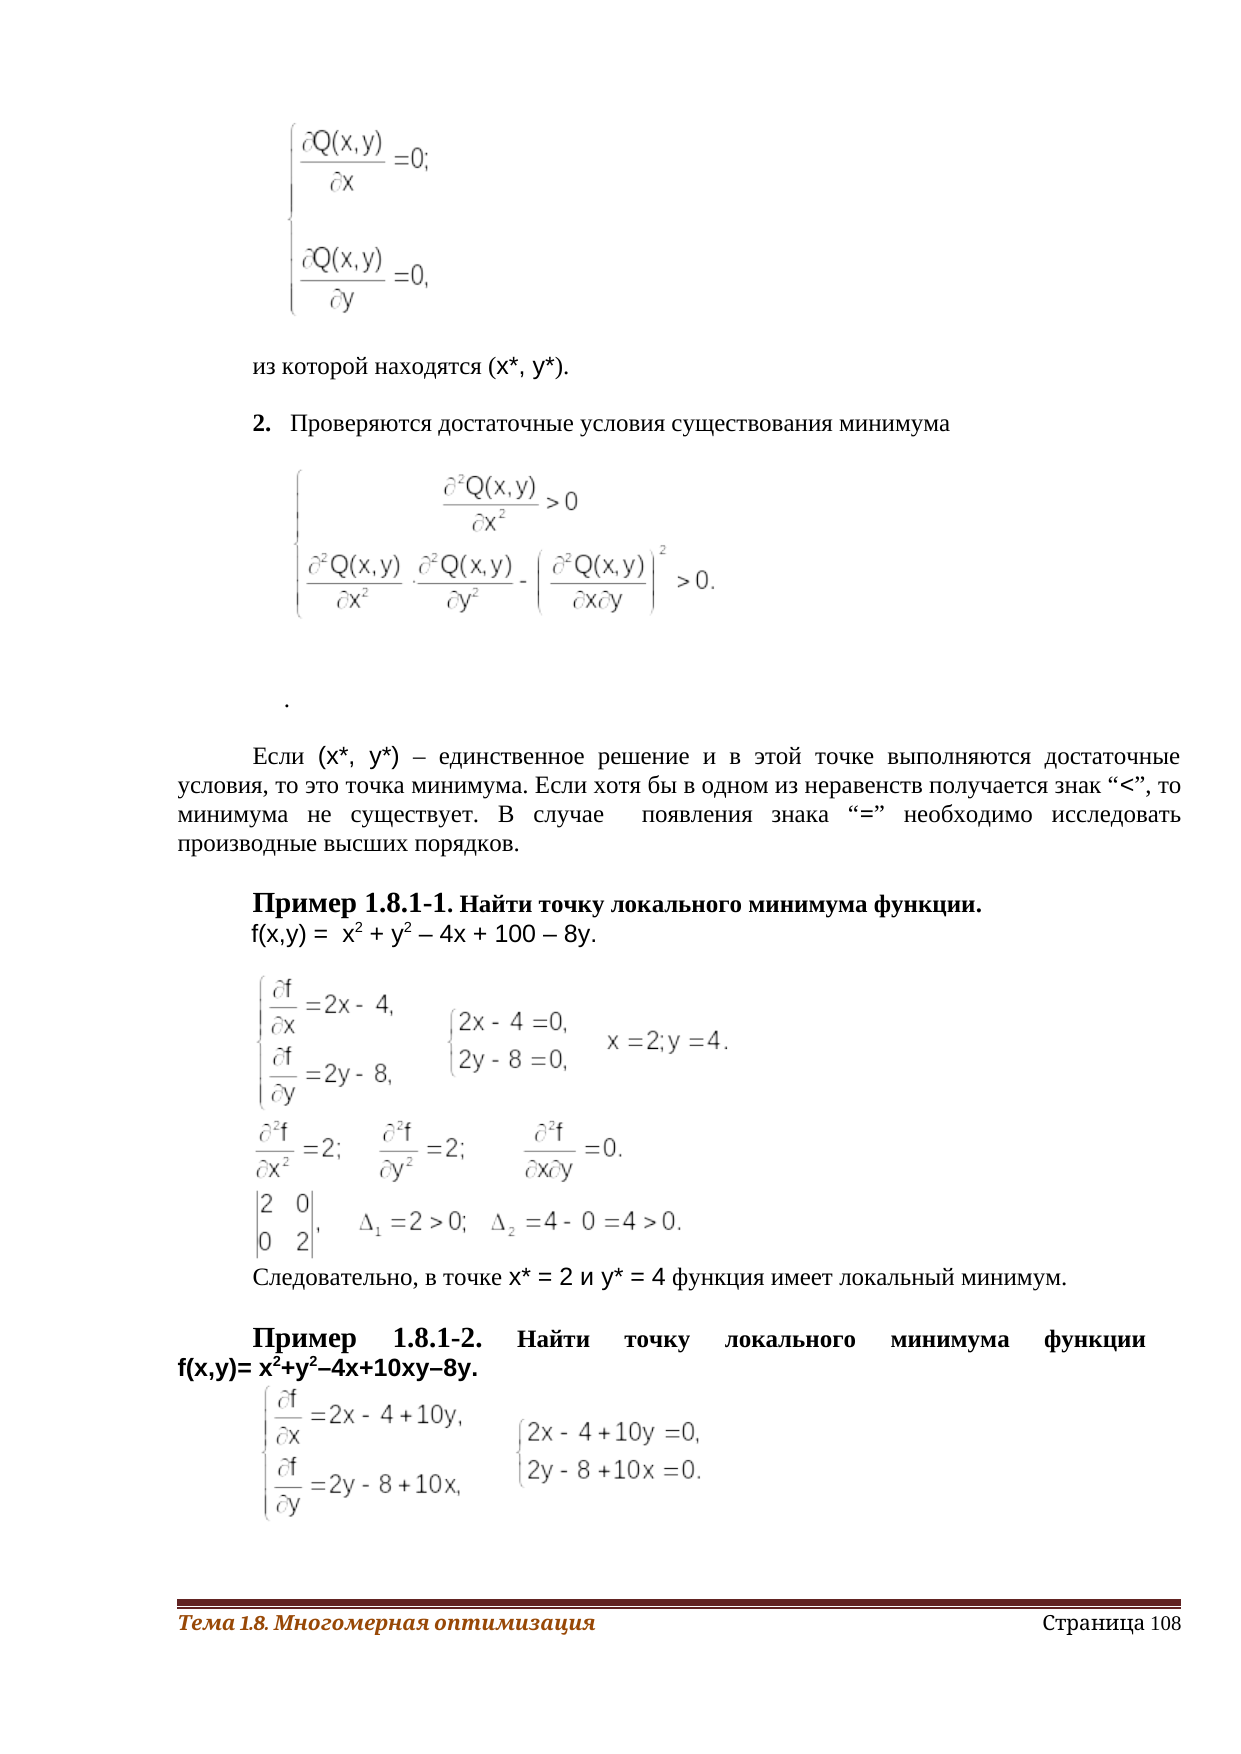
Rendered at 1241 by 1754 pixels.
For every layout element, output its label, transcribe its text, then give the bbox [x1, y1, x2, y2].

text Пример 1.8.1-1. Найти точку локального минимума функции. [177, 885, 1181, 919]
text из которой находятся (x*, y*). [252, 351, 1181, 379]
text Пример 1.8.1-2. Найти точку локального минимума функции f(x,y)= x2+y2–4x+10xy–8y. [177, 1320, 1181, 1382]
text Следовательно, в точке x* = 2 и y* = 4 функция имеет локальный минимум. [177, 1262, 1181, 1291]
text . [177, 466, 1181, 712]
text f(x,y) = x2 + y2 – 4x + 100 – 8y. [251, 919, 1181, 947]
list Проверяются достаточные условия существования минимума [252, 408, 1181, 437]
text Если (x*, y*) – единственное решение и в этой точке выполняются достаточные условия, то это точка минимума. Если хотя бы в одном из неравенств получается знак “<”, то минимума не существует. В случае появления знака “=” необходимо исследовать производные высших порядков. [177, 741, 1181, 856]
